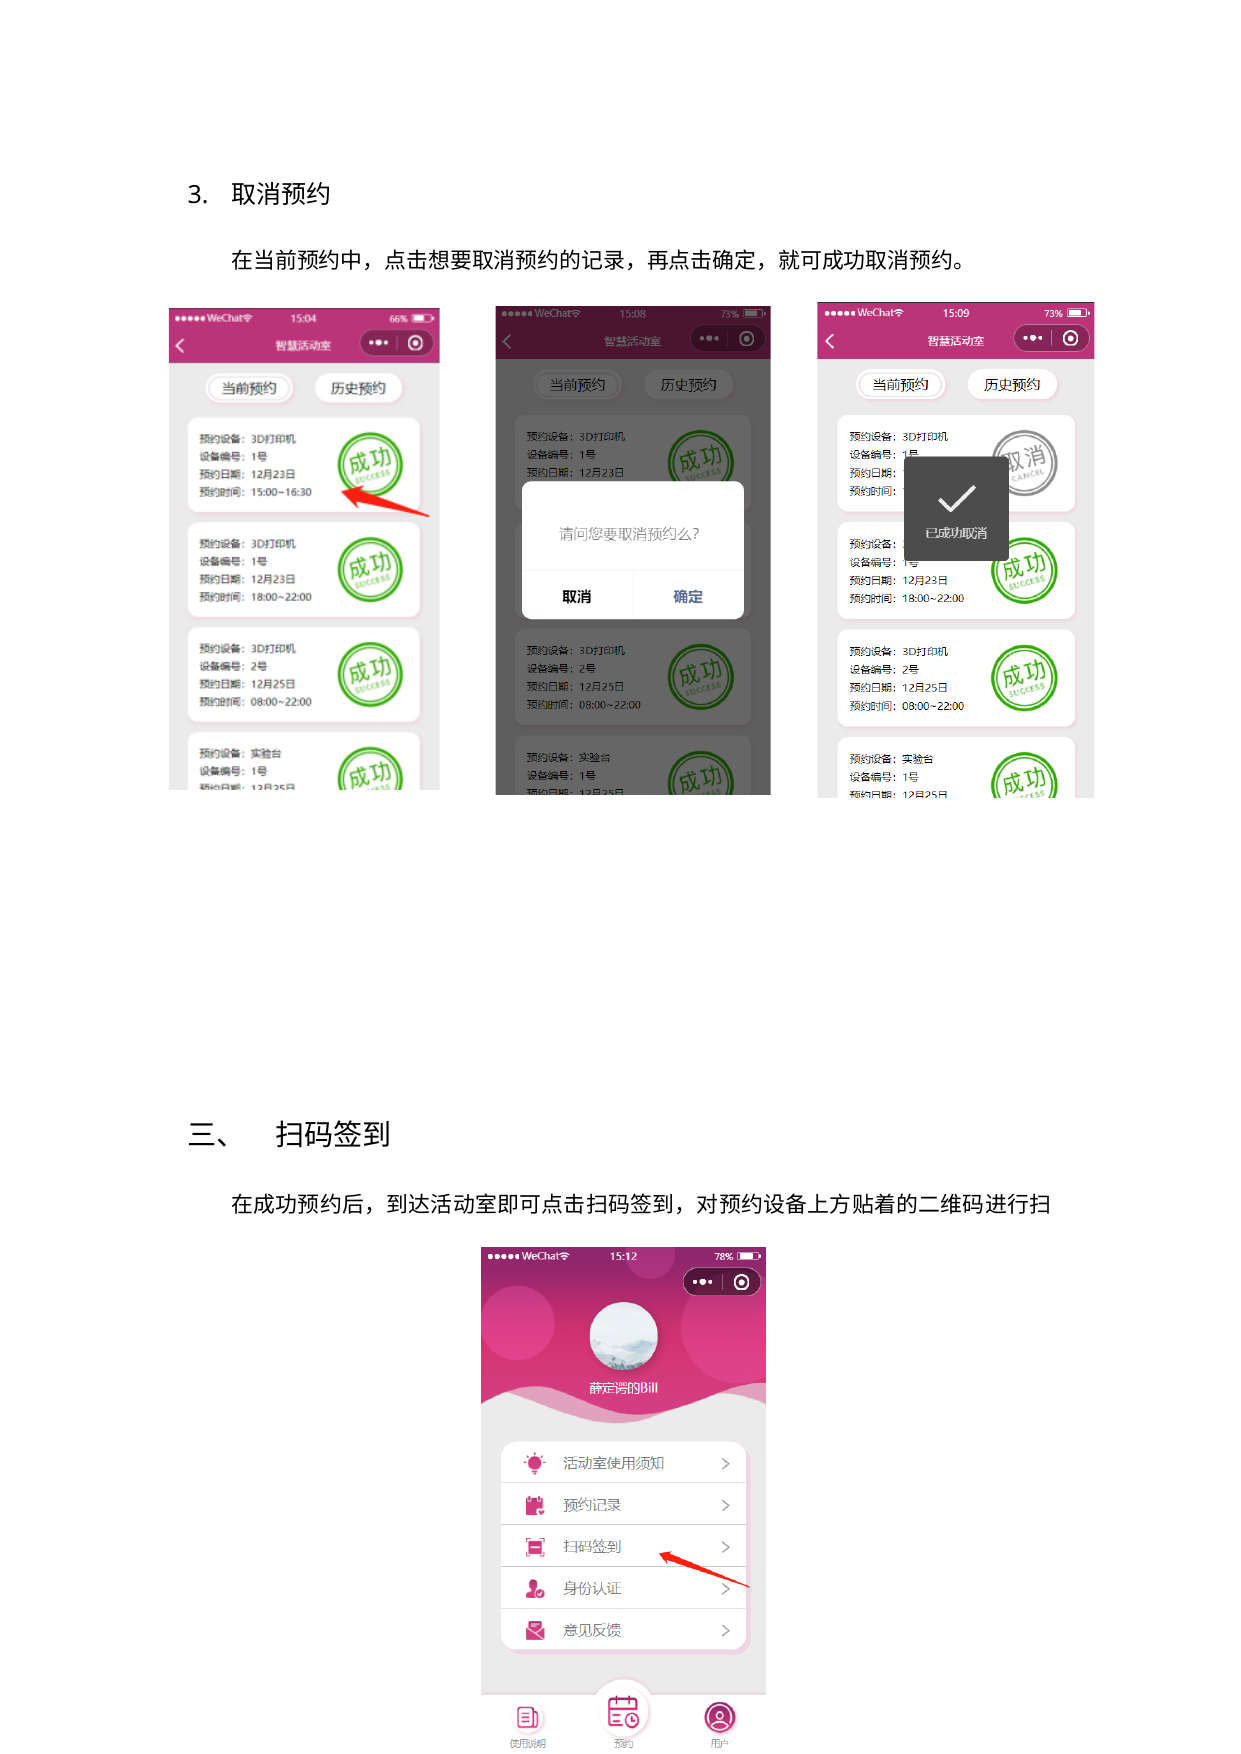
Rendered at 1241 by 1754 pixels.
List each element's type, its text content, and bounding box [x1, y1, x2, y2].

list 取消预约 [187, 160, 1053, 225]
picture [168, 308, 441, 790]
list 扫码签到 [187, 1100, 1053, 1165]
picture [481, 1247, 766, 1754]
text 在成功预约后，到达活动室即可点击扫码签到，对预约设备上方贴着的二维码进行扫码签到。 [187, 1186, 1053, 1219]
text 在当前预约中，点击想要取消预约的记录，再点击确定，就可成功取消预约。 [187, 243, 1053, 275]
picture [495, 306, 771, 795]
picture [817, 302, 1095, 798]
